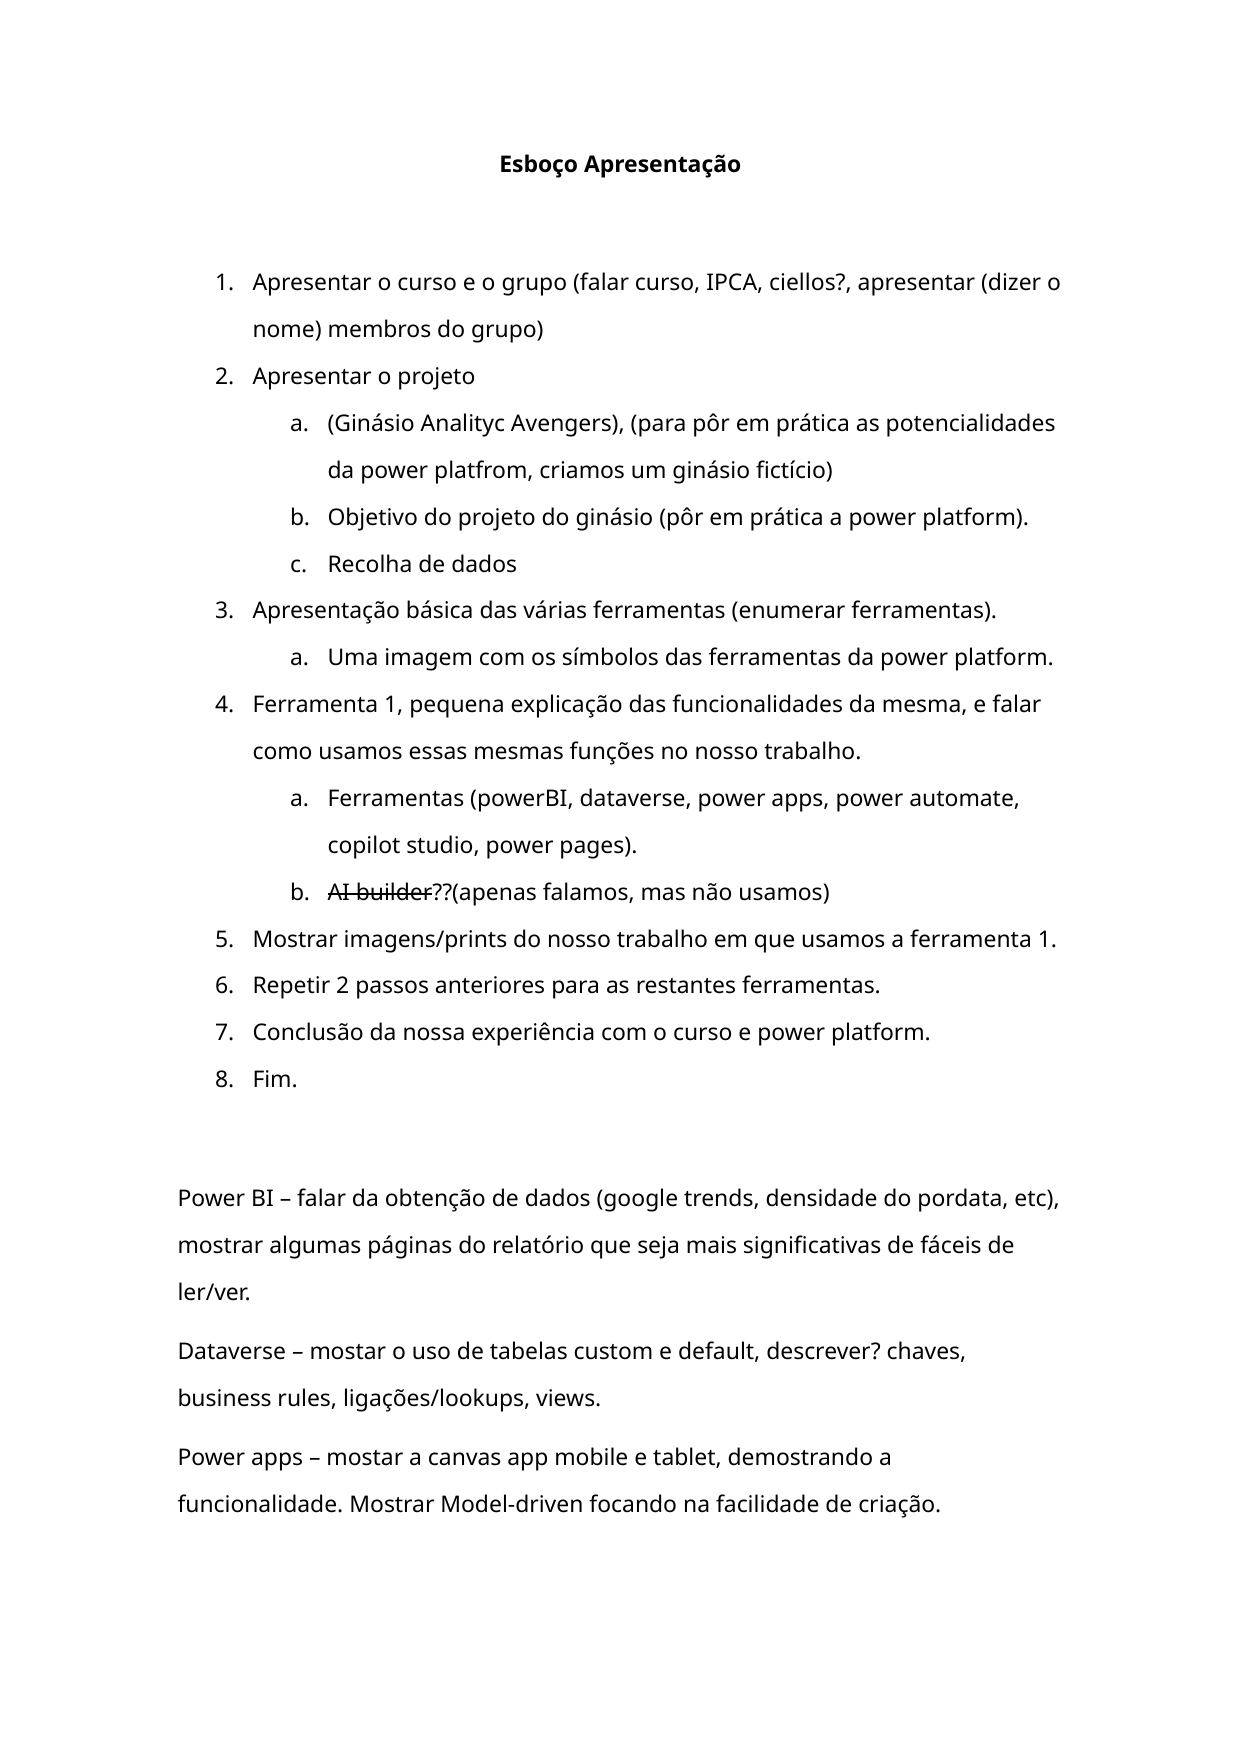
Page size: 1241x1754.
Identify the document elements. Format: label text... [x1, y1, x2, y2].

list Apresentar o curso e o grupo (falar curso, IPCA, ciellos?, apresentar (dizer o nome) membros do grupo) [215, 266, 1063, 344]
list Conclusão da nossa experiência com o curso e power platform. [215, 1016, 1063, 1048]
list Fim. [215, 1063, 1063, 1094]
list Mostrar imagens/prints do nosso trabalho em que usamos a ferramenta 1. [215, 923, 1063, 954]
text Power BI – falar da obtenção de dados (google trends, densidade do pordata, etc), mostrar algumas páginas do relatório que seja mais significativas de fáceis de ler/ver. [177, 1182, 1063, 1307]
list Ferramentas (powerBI, dataverse, power apps, power automate, copilot studio, power pages). [290, 782, 1063, 860]
text Power apps – mostar a canvas app mobile e tablet, demostrando a funcionalidade. Mostrar Model-driven focando na facilidade de criação. [177, 1441, 1063, 1519]
list Repetir 2 passos anteriores para as restantes ferramentas. [215, 969, 1063, 1001]
list Objetivo do projeto do ginásio (pôr em prática a power platform). [290, 501, 1063, 532]
list Ferramenta 1, pequena explicação das funcionalidades da mesma, e falar como usamos essas mesmas funções no nosso trabalho. [215, 688, 1063, 766]
text Esboço Apresentação [177, 148, 1063, 179]
list Recolha de dados [290, 548, 1063, 579]
list Uma imagem com os símbolos das ferramentas da power platform. [290, 641, 1063, 673]
list AI builder??(apenas falamos, mas não usamos) [290, 876, 1063, 907]
text Dataverse – mostar o uso de tabelas custom e default, descrever? chaves, business rules, ligações/lookups, views. [177, 1335, 1063, 1413]
list (Ginásio Analityc Avengers), (para pôr em prática as potencialidades da power platfrom, criamos um ginásio fictício) [290, 407, 1063, 485]
list Apresentação básica das várias ferramentas (enumerar ferramentas). [215, 594, 1063, 626]
list Apresentar o projeto [215, 360, 1063, 391]
